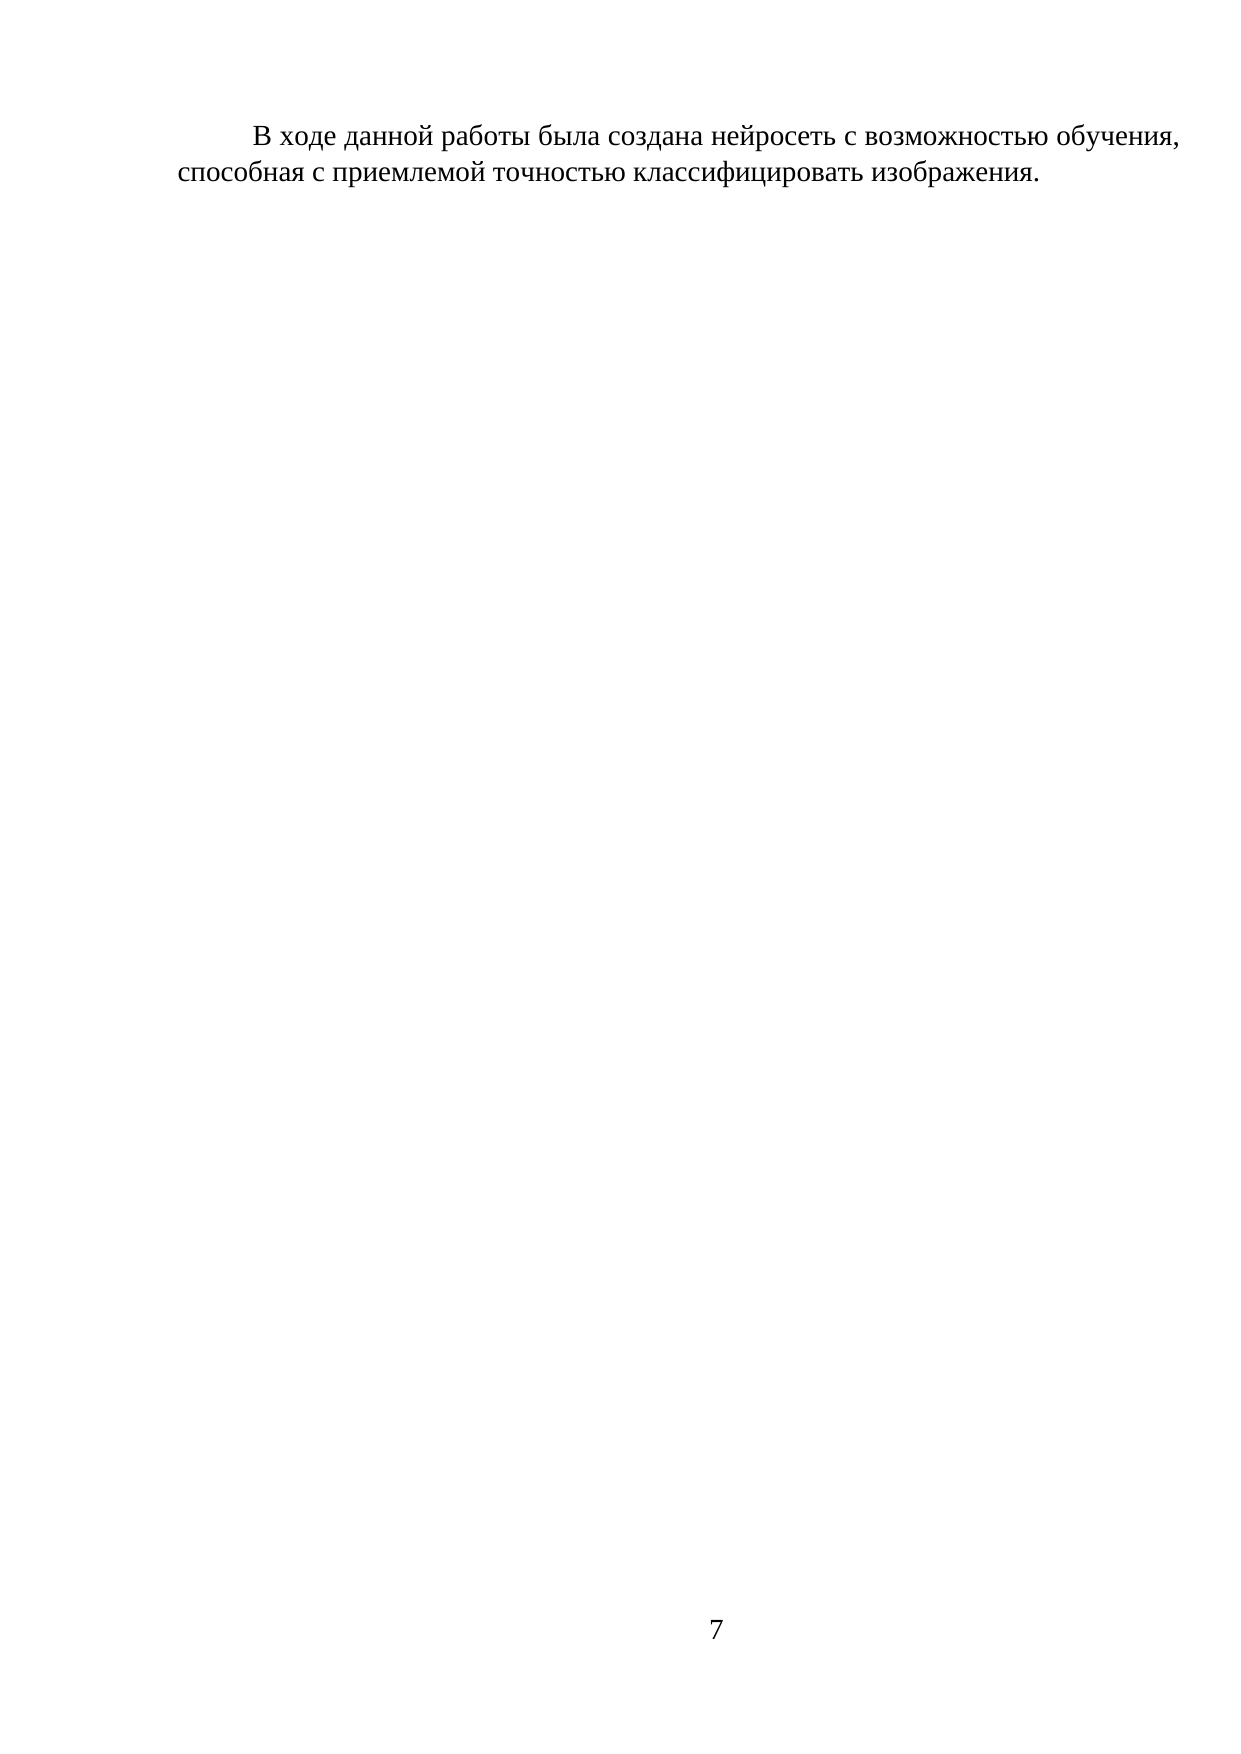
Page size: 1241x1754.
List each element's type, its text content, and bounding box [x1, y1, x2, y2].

text В ходе данной работы была создана нейросеть с возможностью обучения, способная с приемлемой точностью классифицировать изображения. [177, 118, 1181, 188]
